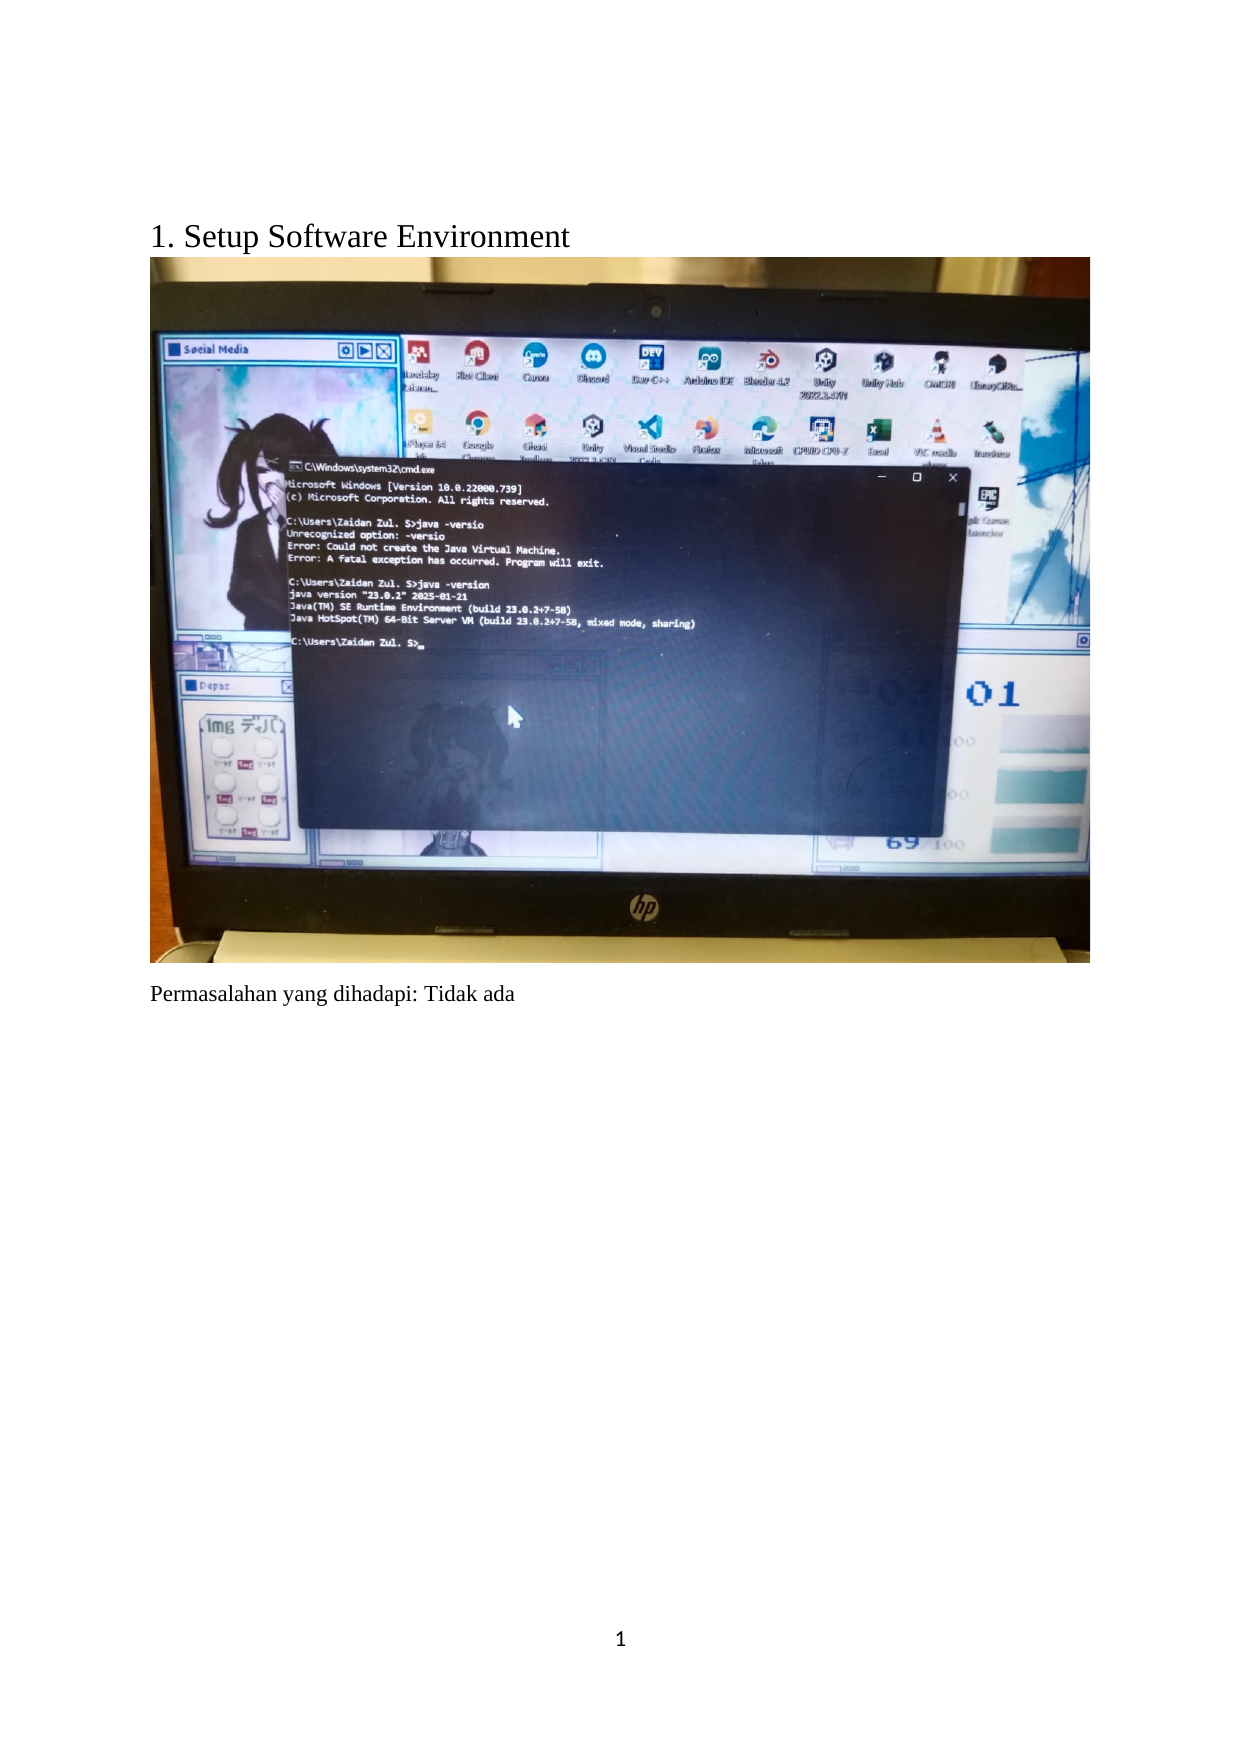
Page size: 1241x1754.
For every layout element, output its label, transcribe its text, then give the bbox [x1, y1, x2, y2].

subtitle 1. Setup Software Environment [150, 216, 1090, 255]
text Permasalahan yang dihadapi: Tidak ada [150, 981, 1090, 1007]
picture [150, 257, 1091, 963]
